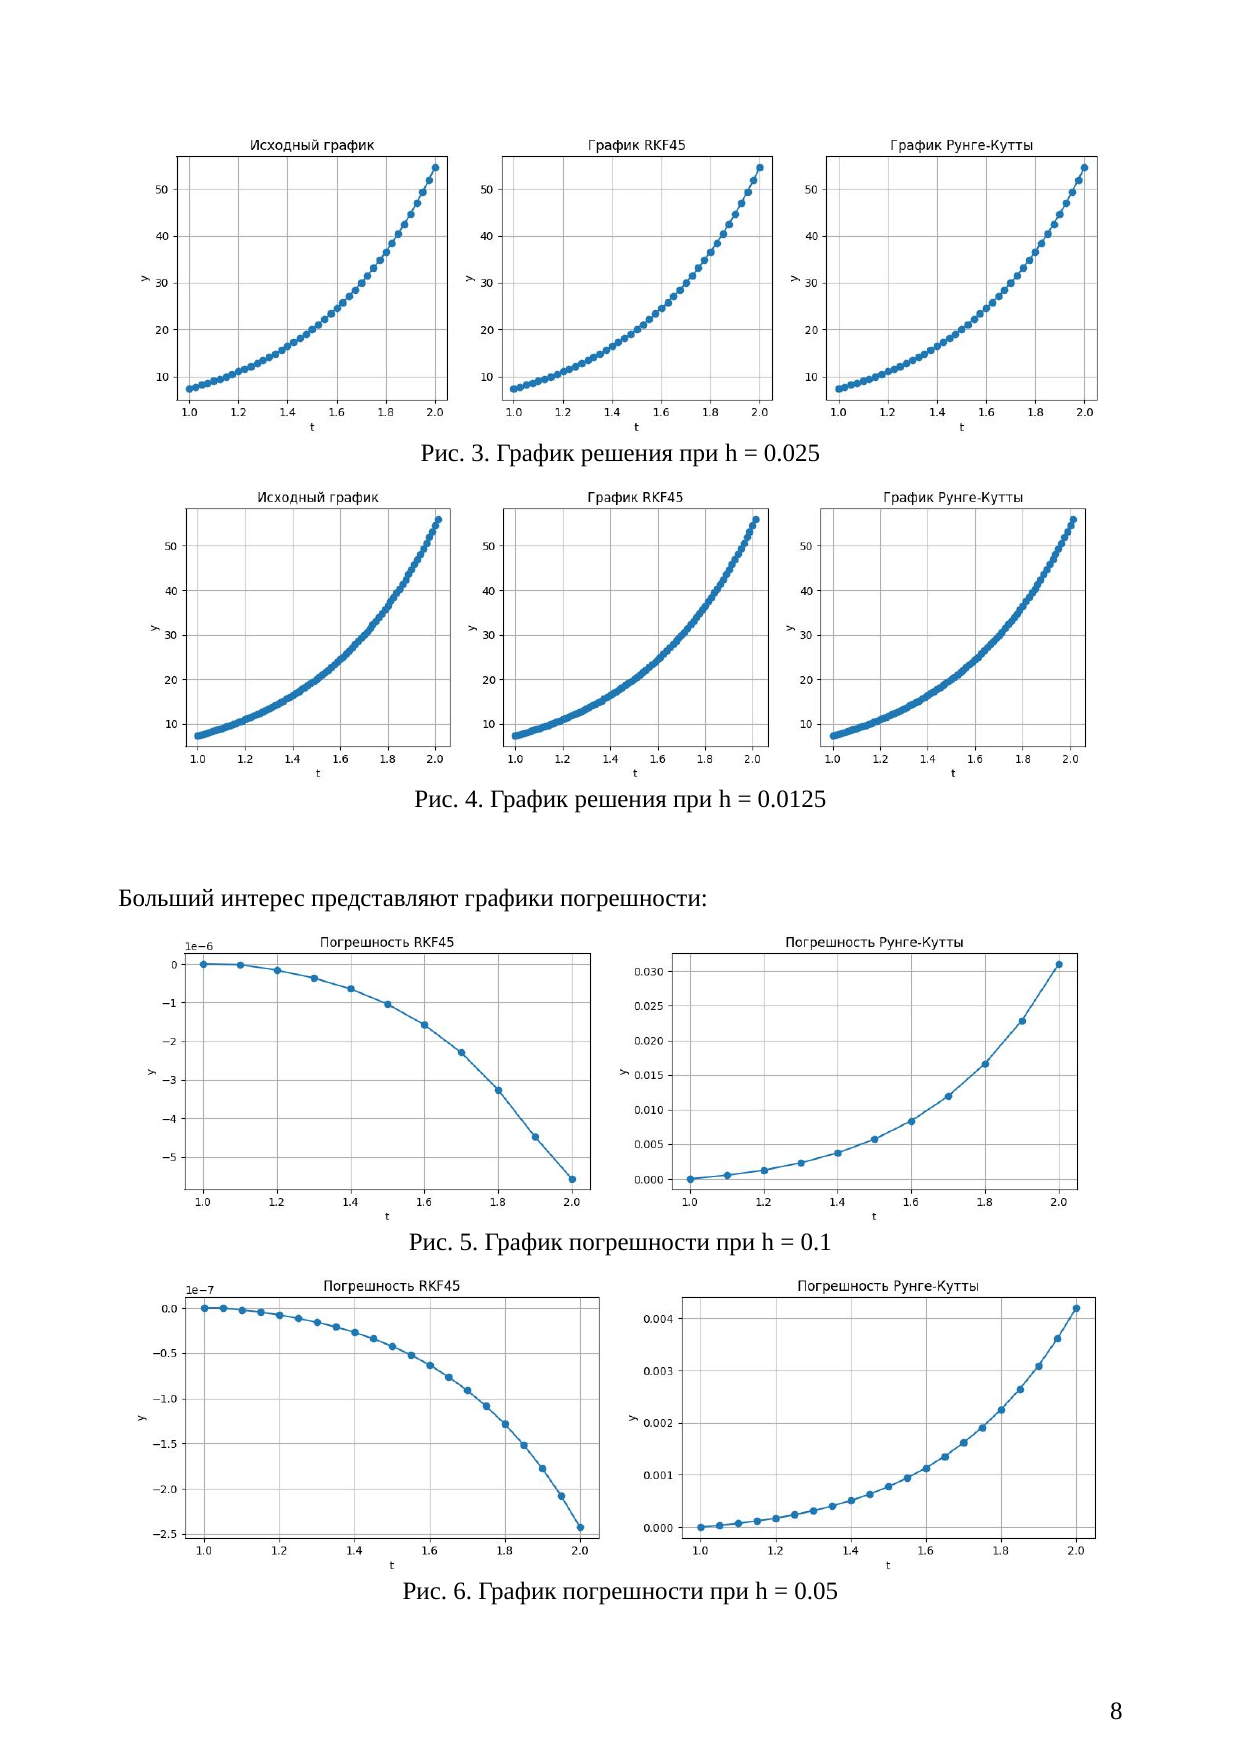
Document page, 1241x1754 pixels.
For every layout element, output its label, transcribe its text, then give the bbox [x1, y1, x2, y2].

picture [133, 118, 1108, 434]
picture [136, 1260, 1104, 1572]
picture [147, 471, 1094, 780]
picture [146, 916, 1094, 1223]
text Больший интерес представляют графики погрешности: [118, 883, 1122, 912]
